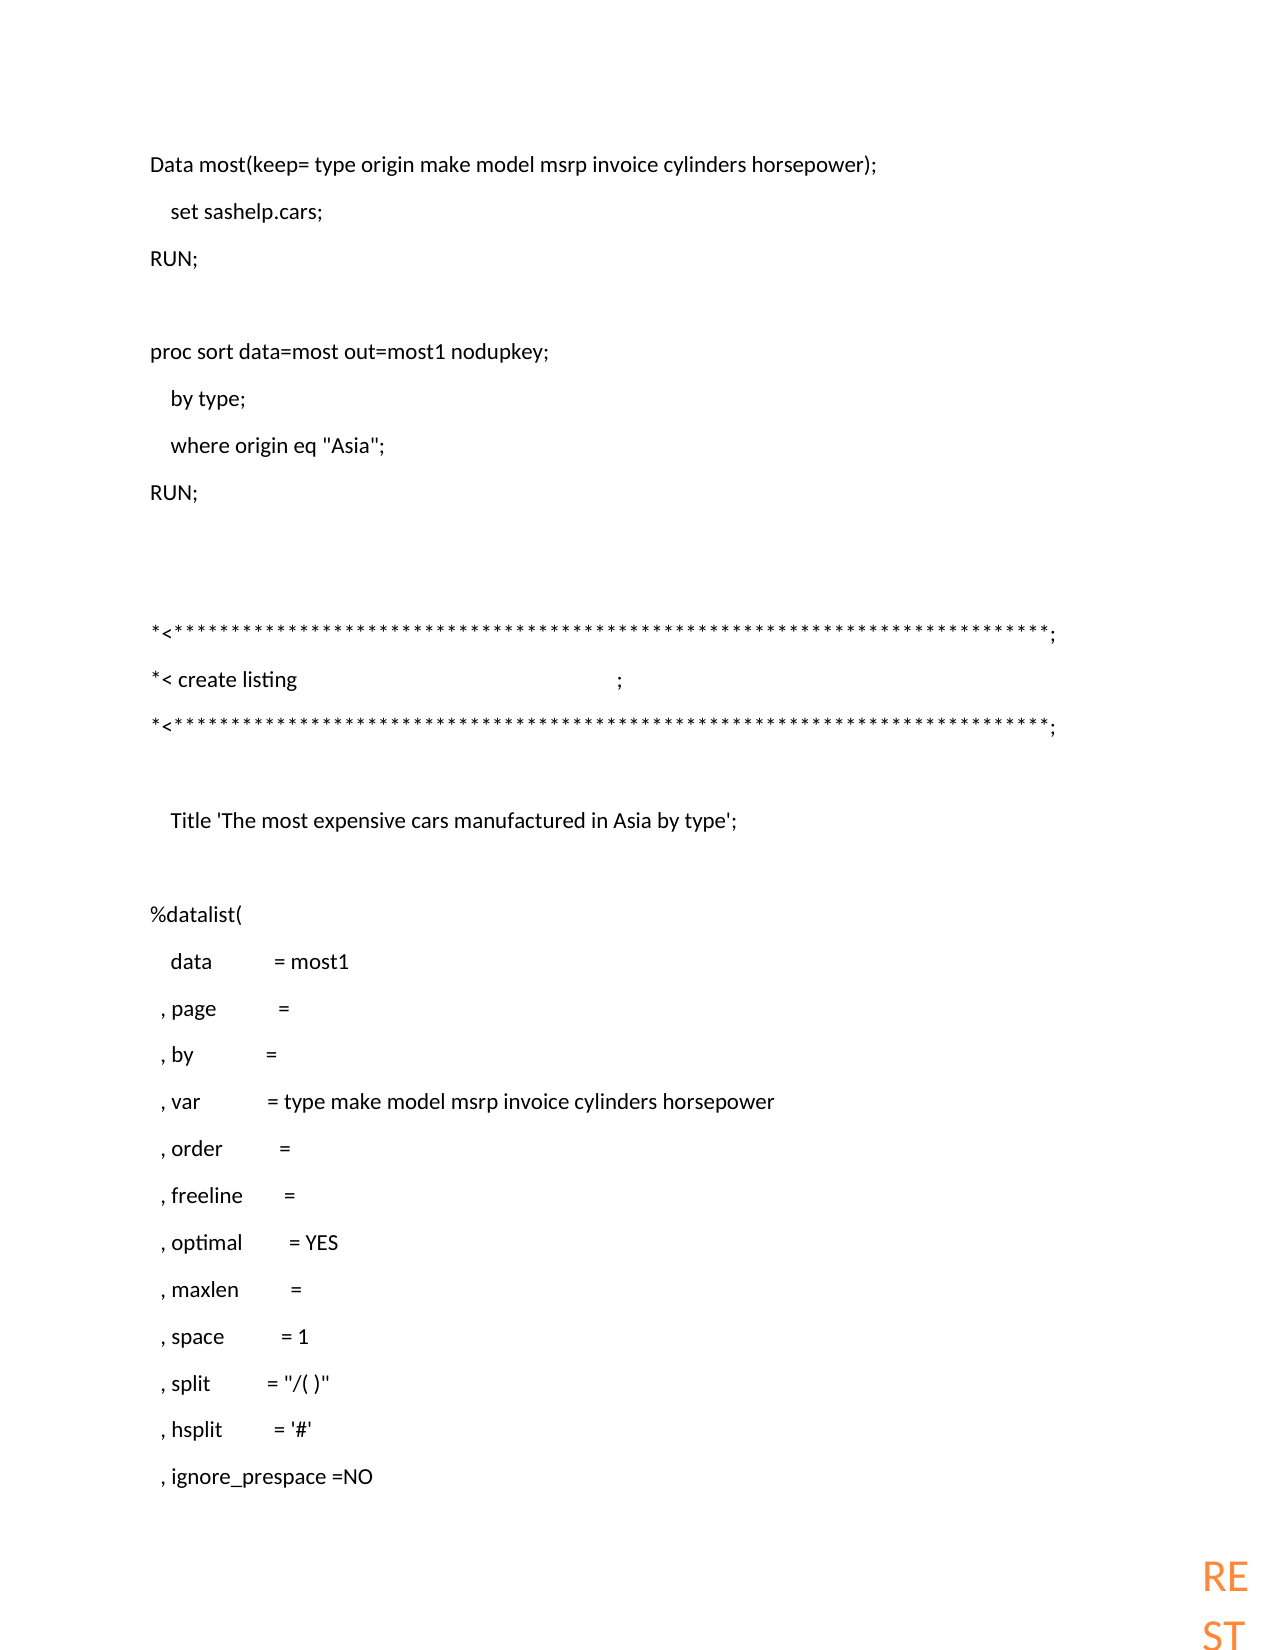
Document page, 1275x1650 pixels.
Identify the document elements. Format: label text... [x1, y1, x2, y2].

text , order = [150, 1134, 1125, 1162]
text %datalist( [150, 900, 1125, 928]
text *< create listing ; [150, 666, 1125, 694]
text proc sort data=most out=most1 nodupkey; [150, 337, 1125, 366]
text , maxlen = [150, 1275, 1125, 1303]
text , split = "/( )" [150, 1369, 1125, 1397]
text Title 'The most expensive cars manufactured in Asia by type'; [150, 806, 1125, 834]
text , hsplit = '#' [150, 1416, 1125, 1444]
text Data most(keep= type origin make model msrp invoice cylinders horsepower); [150, 150, 1125, 178]
text , page = [150, 994, 1125, 1022]
text data = most1 [150, 947, 1125, 975]
text where origin eq "Asia"; [150, 431, 1125, 459]
text , freeline = [150, 1181, 1125, 1209]
text , space = 1 [150, 1322, 1125, 1350]
text set sashelp.cars; [150, 197, 1125, 225]
text *<*****************************************************************************; [150, 619, 1125, 647]
text RUN; [150, 244, 1125, 272]
text *<*****************************************************************************; [150, 712, 1125, 741]
text by type; [150, 384, 1125, 412]
text RUN; [150, 478, 1125, 506]
text , var = type make model msrp invoice cylinders horsepower [150, 1087, 1125, 1116]
text , ignore_prespace =NO [150, 1462, 1125, 1491]
text , by = [150, 1041, 1125, 1069]
text , optimal = YES [150, 1228, 1125, 1256]
